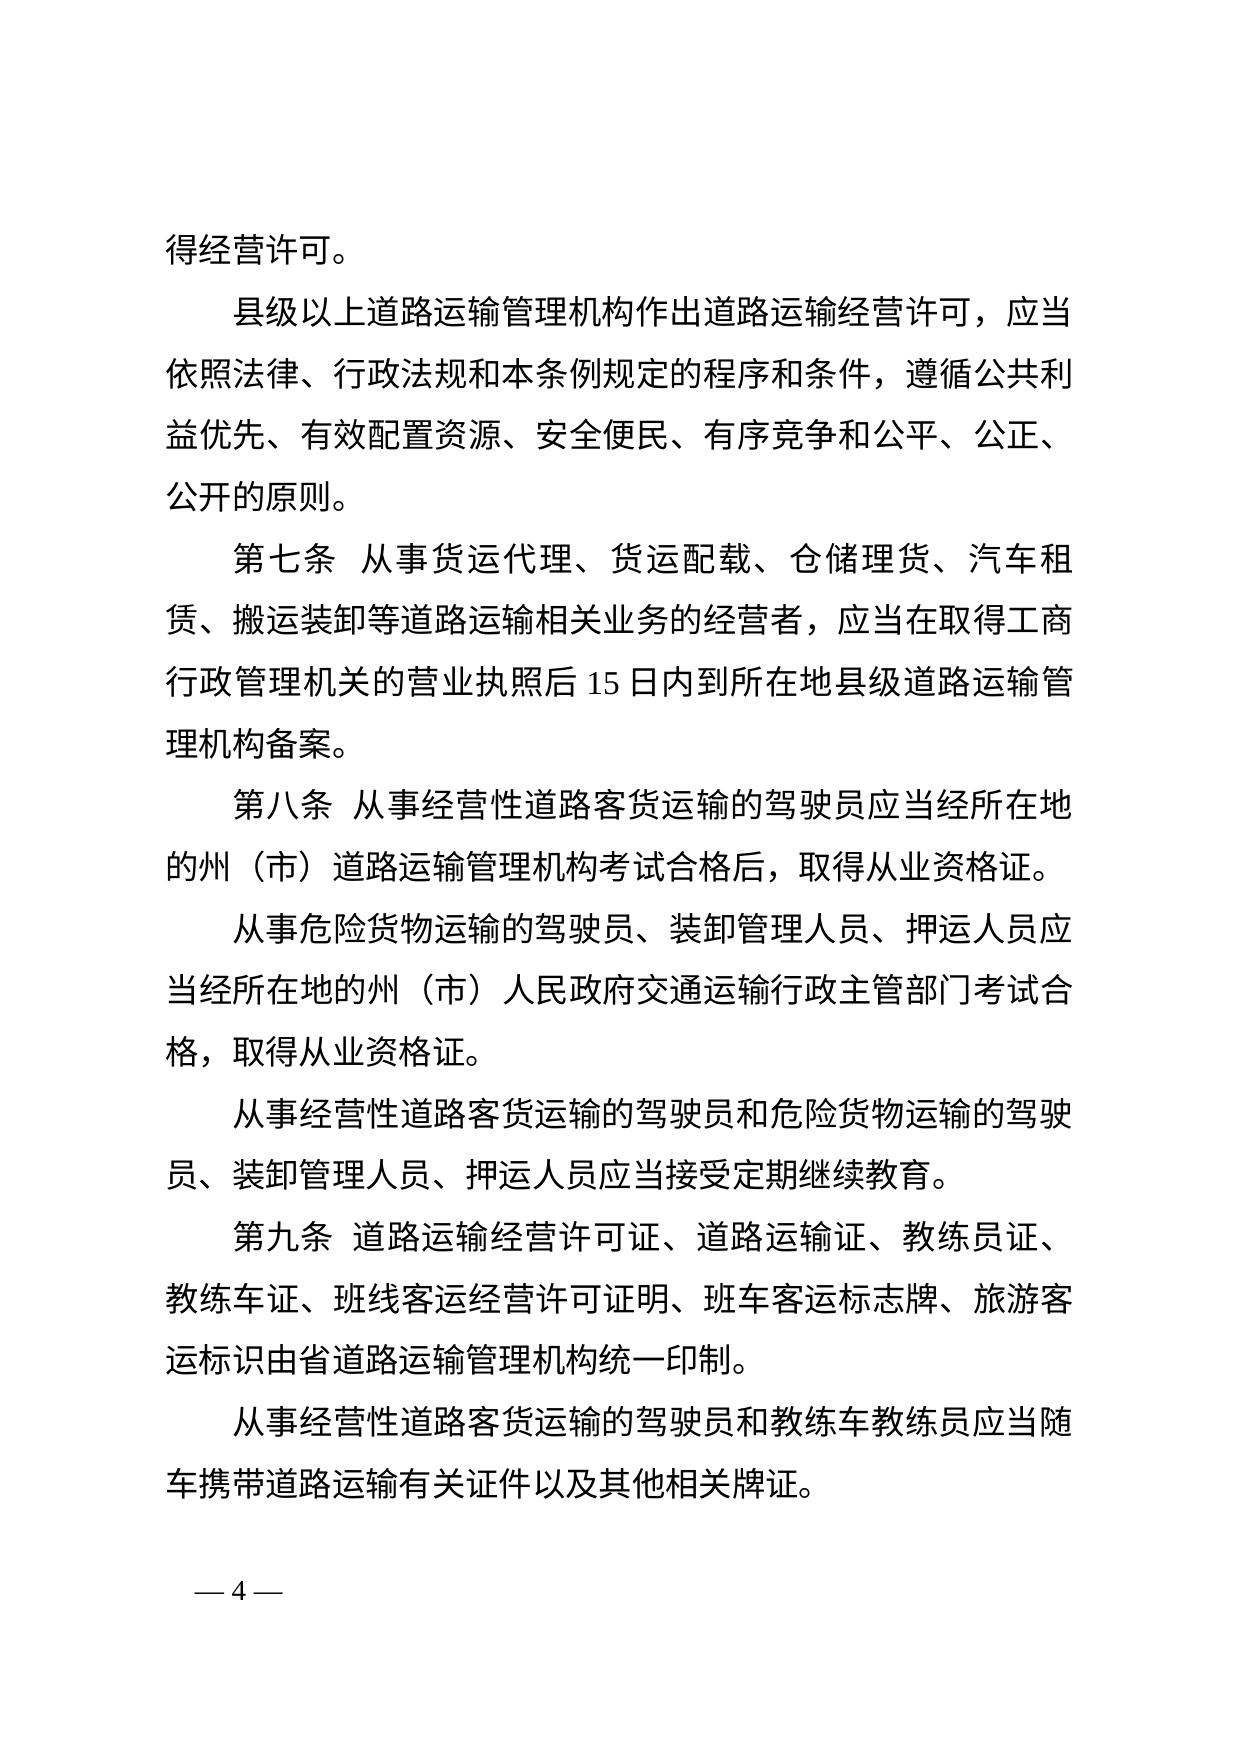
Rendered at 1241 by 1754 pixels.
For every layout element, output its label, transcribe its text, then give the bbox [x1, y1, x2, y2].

text 第七条 从事货运代理、货运配载、仓储理货、汽车租赁、搬运装卸等道路运输相关业务的经营者，应当在取得工商行政管理机关的营业执照后15日内到所在地县级道路运输管理机构备案。 [165, 522, 1075, 769]
text 县级以上道路运输管理机构作出道路运输经营许可，应当依照法律、行政法规和本条例规定的程序和条件，遵循公共利益优先、有效配置资源、安全便民、有序竞争和公平、公正、公开的原则。 [165, 275, 1075, 522]
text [165, 214, 1075, 275]
text 从事经营性道路客货运输的驾驶员和危险货物运输的驾驶员、装卸管理人员、押运人员应当接受定期继续教育。 [165, 1077, 1075, 1200]
text 从事经营性道路客货运输的驾驶员和教练车教练员应当随车携带道路运输有关证件以及其他相关牌证。 [165, 1385, 1075, 1509]
text 第九条 道路运输经营许可证、道路运输证、教练员证、教练车证、班线客运经营许可证明、班车客运标志牌、旅游客运标识由省道路运输管理机构统一印制。 [165, 1200, 1075, 1385]
text 从事危险货物运输的驾驶员、装卸管理人员、押运人员应当经所在地的州（市）人民政府交通运输行政主管部门考试合格，取得从业资格证。 [165, 892, 1075, 1077]
text 第八条 从事经营性道路客货运输的驾驶员应当经所在地的州（市）道路运输管理机构考试合格后，取得从业资格证。 [165, 769, 1075, 892]
